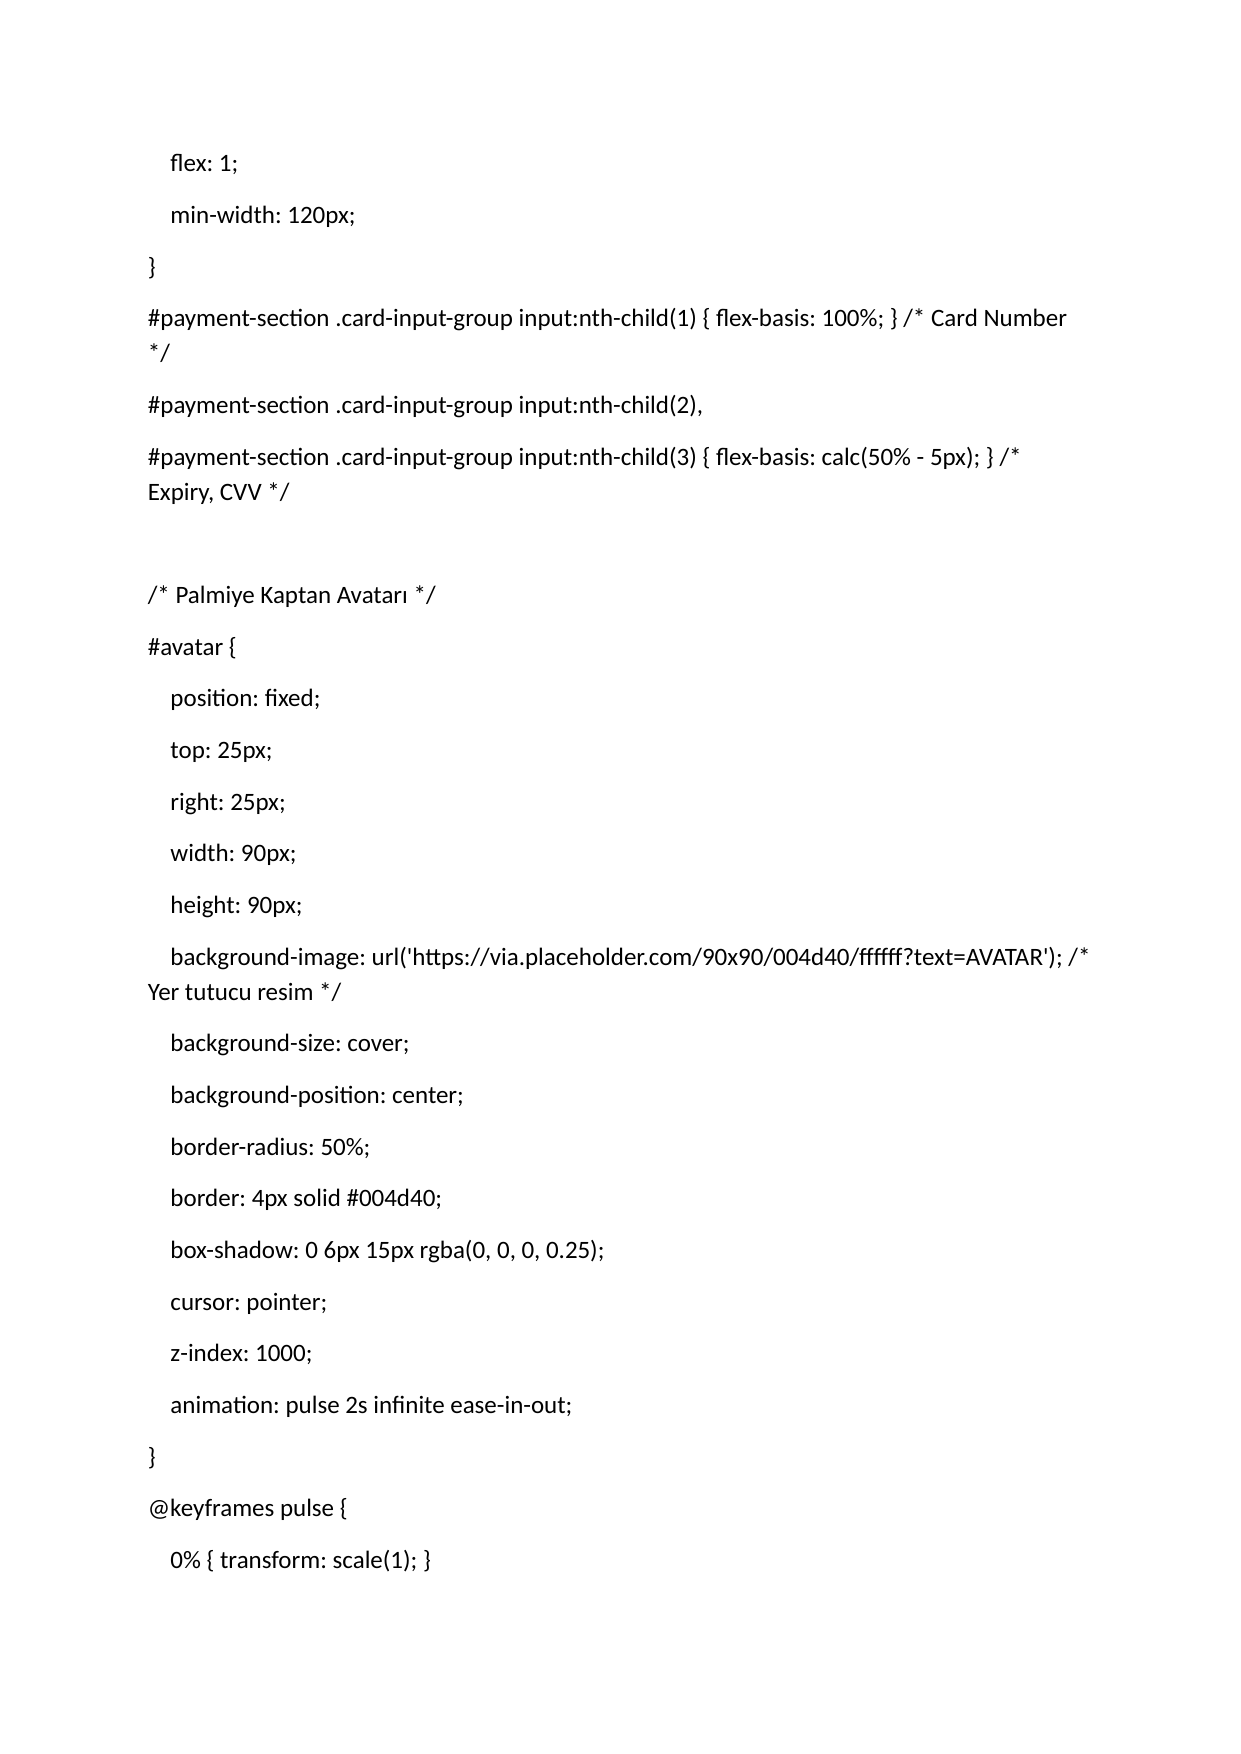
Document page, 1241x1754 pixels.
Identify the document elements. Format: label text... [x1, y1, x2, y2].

text } [148, 1441, 1093, 1471]
text border: 4px solid #004d40; [148, 1183, 1093, 1213]
text top: 25px; [148, 734, 1093, 765]
text position: fixed; [148, 683, 1093, 713]
text @keyframes pulse { [148, 1493, 1093, 1523]
text #avatar { [148, 631, 1093, 661]
text #payment-section .card-input-group input:nth-child(2), [148, 389, 1093, 420]
text right: 25px; [148, 786, 1093, 816]
text border-radius: 50%; [148, 1131, 1093, 1161]
text #payment-section .card-input-group input:nth-child(1) { flex-basis: 100%; } /* Card Number */ [148, 303, 1093, 368]
text 0% { transform: scale(1); } [148, 1544, 1093, 1575]
text background-size: cover; [148, 1028, 1093, 1058]
text height: 90px; [148, 889, 1093, 920]
text width: 90px; [148, 838, 1093, 868]
text /* Palmiye Kaptan Avatarı */ [148, 579, 1093, 610]
text z-index: 1000; [148, 1338, 1093, 1368]
text flex: 1; [148, 148, 1093, 178]
text #payment-section .card-input-group input:nth-child(3) { flex-basis: calc(50% - 5px); } /* Expiry, CVV */ [148, 441, 1093, 506]
text animation: pulse 2s infinite ease-in-out; [148, 1389, 1093, 1420]
text background-image: url('https://via.placeholder.com/90x90/004d40/ffffff?text=AVATAR'); /* Yer tutucu resim */ [148, 941, 1093, 1006]
text cursor: pointer; [148, 1286, 1093, 1316]
text min-width: 120px; [148, 199, 1093, 230]
text background-position: center; [148, 1079, 1093, 1110]
text } [148, 251, 1093, 281]
text box-shadow: 0 6px 15px rgba(0, 0, 0, 0.25); [148, 1234, 1093, 1265]
